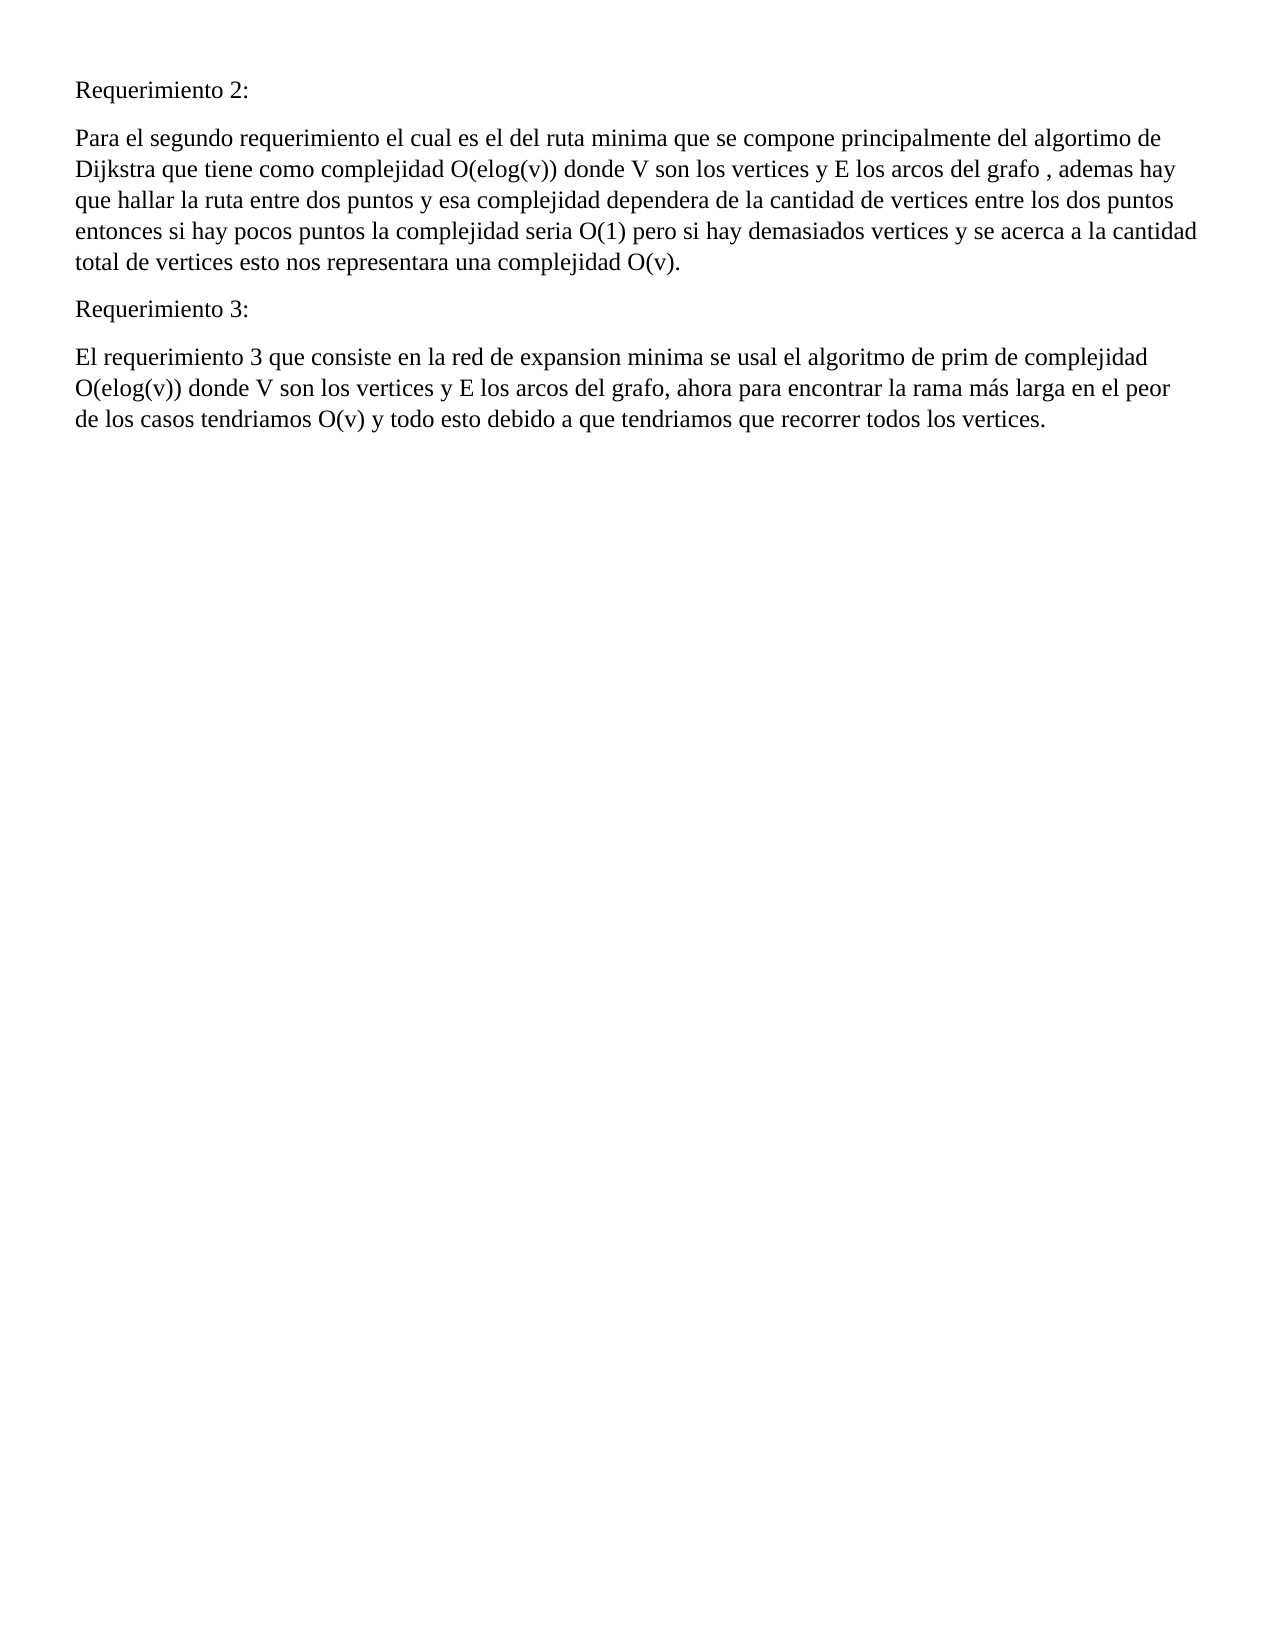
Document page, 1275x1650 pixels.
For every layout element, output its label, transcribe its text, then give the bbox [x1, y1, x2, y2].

text El requerimiento 3 que consiste en la red de expansion minima se usal el algoritmo de prim de complejidad O(elog(v)) donde V son los vertices y E los arcos del grafo, ahora para encontrar la rama más larga en el peor de los casos tendriamos O(v) y todo esto debido a que tendriamos que recorrer todos los vertices. [75, 342, 1200, 433]
text Para el segundo requerimiento el cual es el del ruta minima que se compone principalmente del algortimo de Dijkstra que tiene como complejidad O(elog(v)) donde V son los vertices y E los arcos del grafo , ademas hay que hallar la ruta entre dos puntos y esa complejidad dependera de la cantidad de vertices entre los dos puntos entonces si hay pocos puntos la complejidad seria O(1) pero si hay demasiados vertices y se acerca a la cantidad total de vertices esto nos representara una complejidad O(v). [75, 123, 1200, 276]
text Requerimiento 3: [75, 294, 1200, 323]
text Requerimiento 2: [75, 75, 1200, 104]
